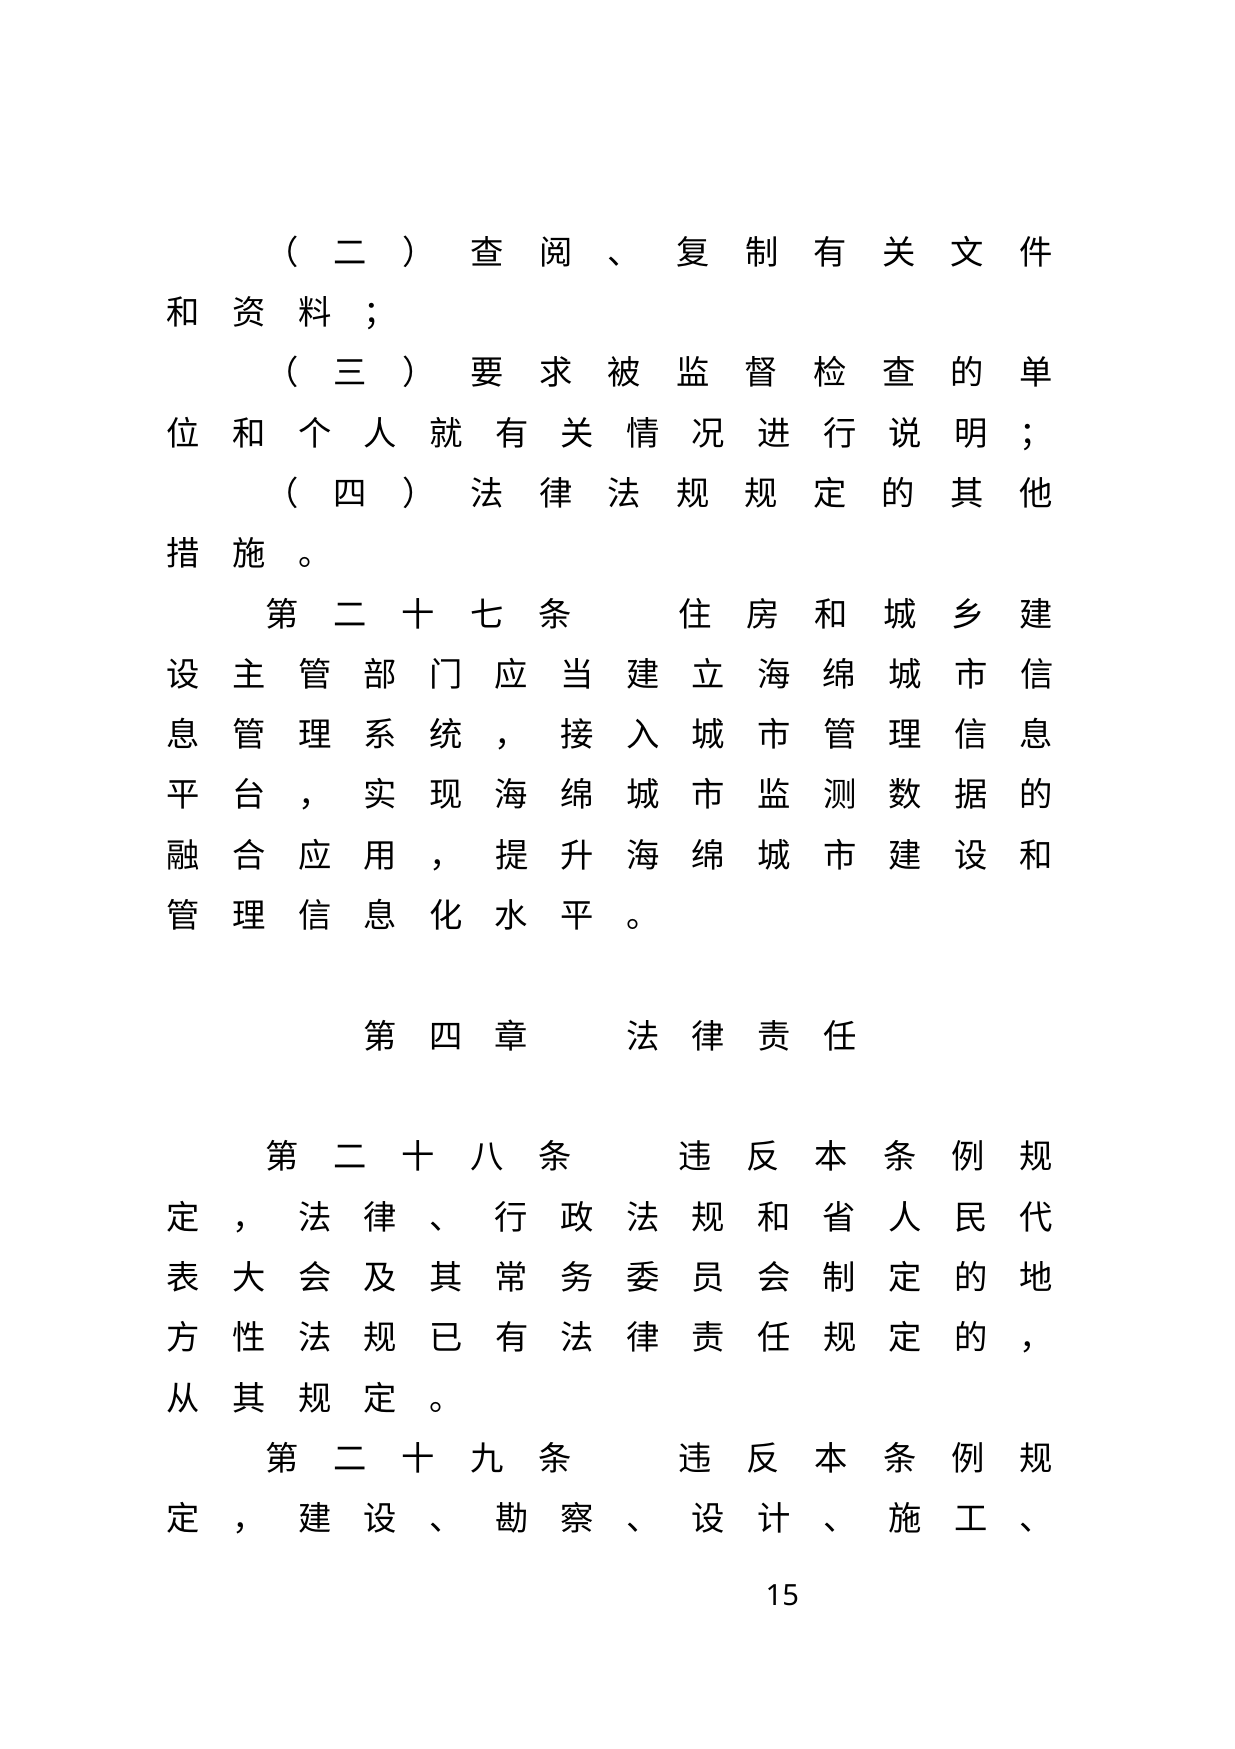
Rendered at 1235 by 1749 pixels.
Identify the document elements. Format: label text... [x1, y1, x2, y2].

text （二）查阅、复制有关文件和资料； [167, 219, 1085, 340]
text 第二十七条 住房和城乡建设主管部门应当建立海绵城市信息管理系统，接入城市管理信息平台，实现海绵城市监测数据的融合应用，提升海绵城市建设和管理信息化水平。 [167, 581, 1085, 943]
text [167, 1426, 1085, 1546]
text （三）要求被监督检查的单位和个人就有关情况进行说明； [167, 340, 1085, 461]
text 第四章 法律责任 [167, 1003, 1085, 1064]
text 第二十八条 违反本条例规定，法律、行政法规和省人民代表大会及其常务委员会制定的地方性法规已有法律责任规定的，从其规定。 [167, 1124, 1085, 1426]
text （四）法律法规规定的其他措施。 [167, 461, 1085, 581]
